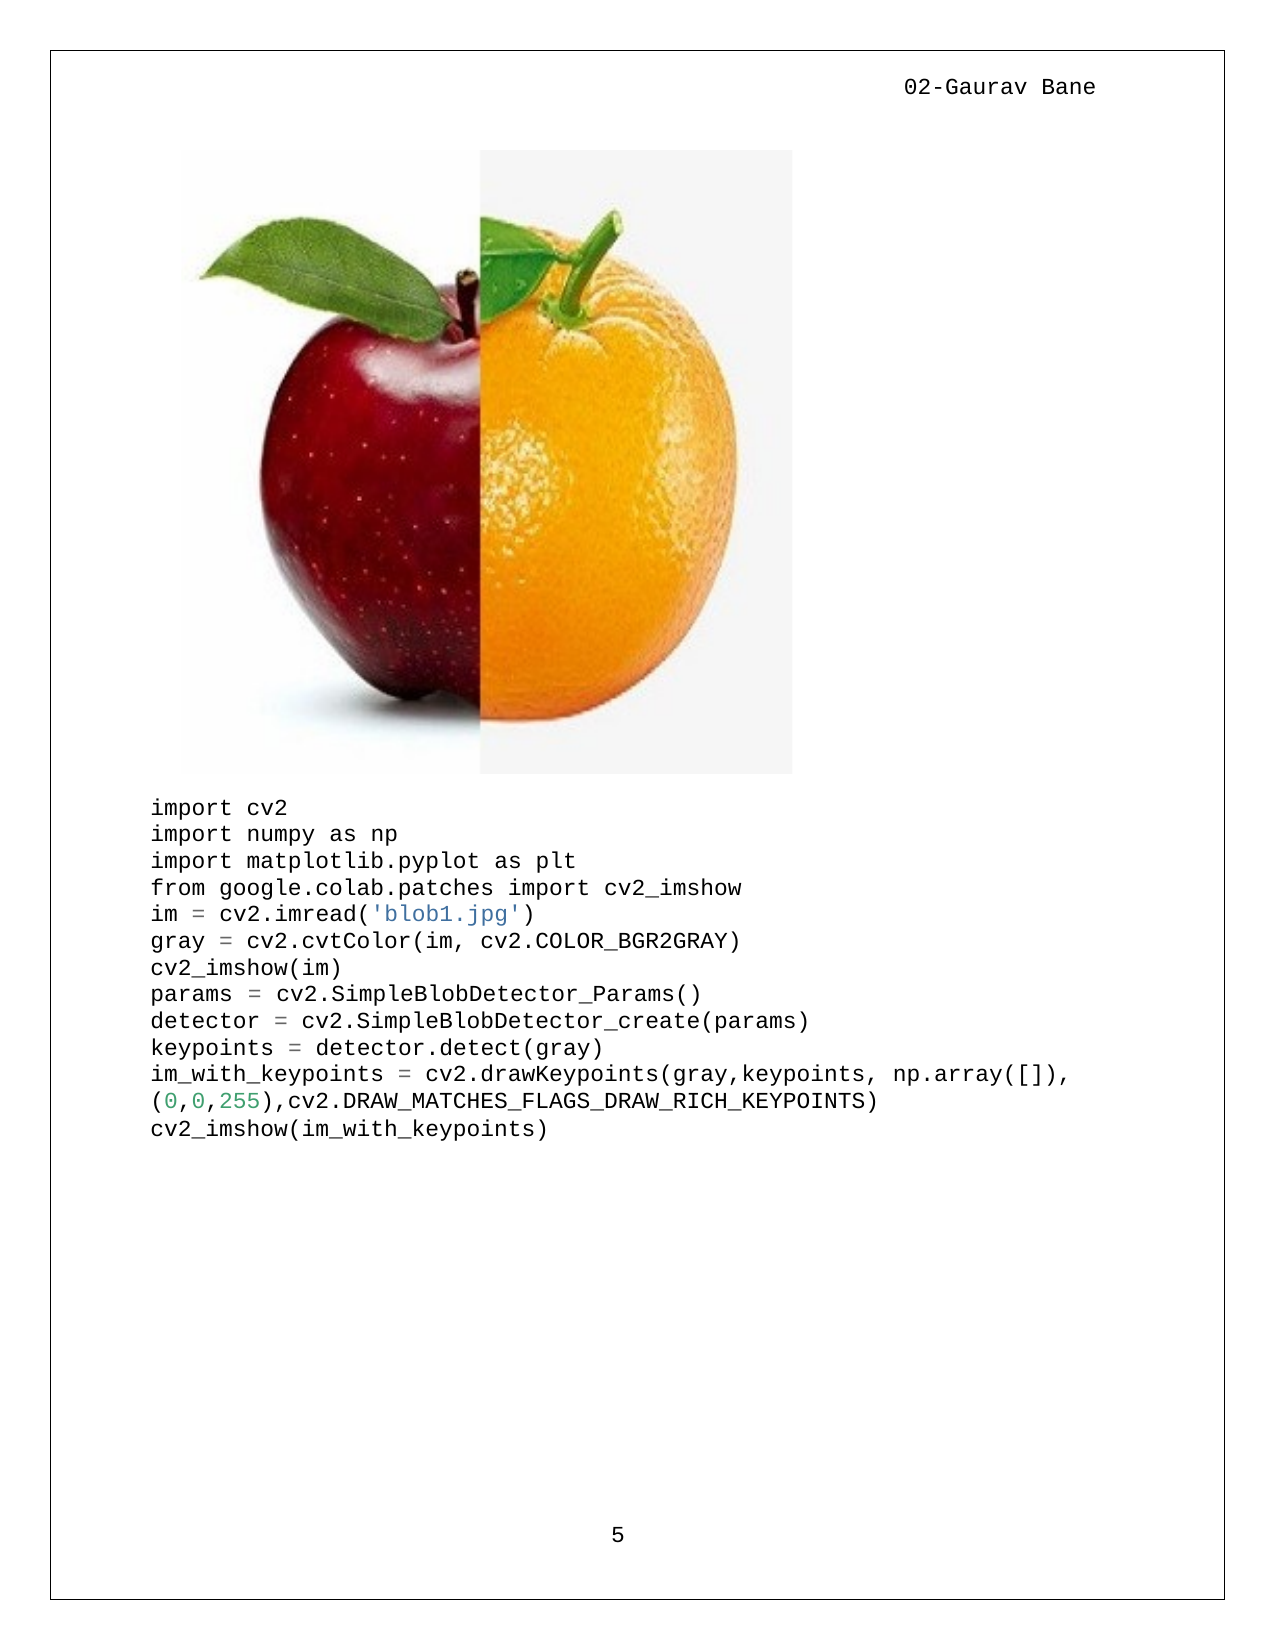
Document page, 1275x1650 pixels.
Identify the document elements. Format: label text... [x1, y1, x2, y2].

text cv2_imshow(im_with_keypoints) [150, 1116, 1096, 1142]
picture [181, 150, 793, 774]
text im_with_keypoints = cv2.drawKeypoints(gray,keypoints, np.array([]), (0,0,255),cv2.DRAW_MATCHES_FLAGS_DRAW_RICH_KEYPOINTS) [150, 1062, 1096, 1115]
text import cv2 [150, 796, 1096, 822]
text from google.colab.patches import cv2_imshow im = cv2.imread('blob1.jpg') [150, 876, 753, 928]
text params = cv2.SimpleBlobDetector_Params() detector = cv2.SimpleBlobDetector_create(params) keypoints = detector.detect(gray) [150, 982, 813, 1062]
text gray = cv2.cvtColor(im, cv2.COLOR_BGR2GRAY) cv2_imshow(im) [150, 929, 753, 982]
text import matplotlib.pyplot as plt [150, 849, 1096, 875]
text import numpy as np [150, 823, 1096, 848]
